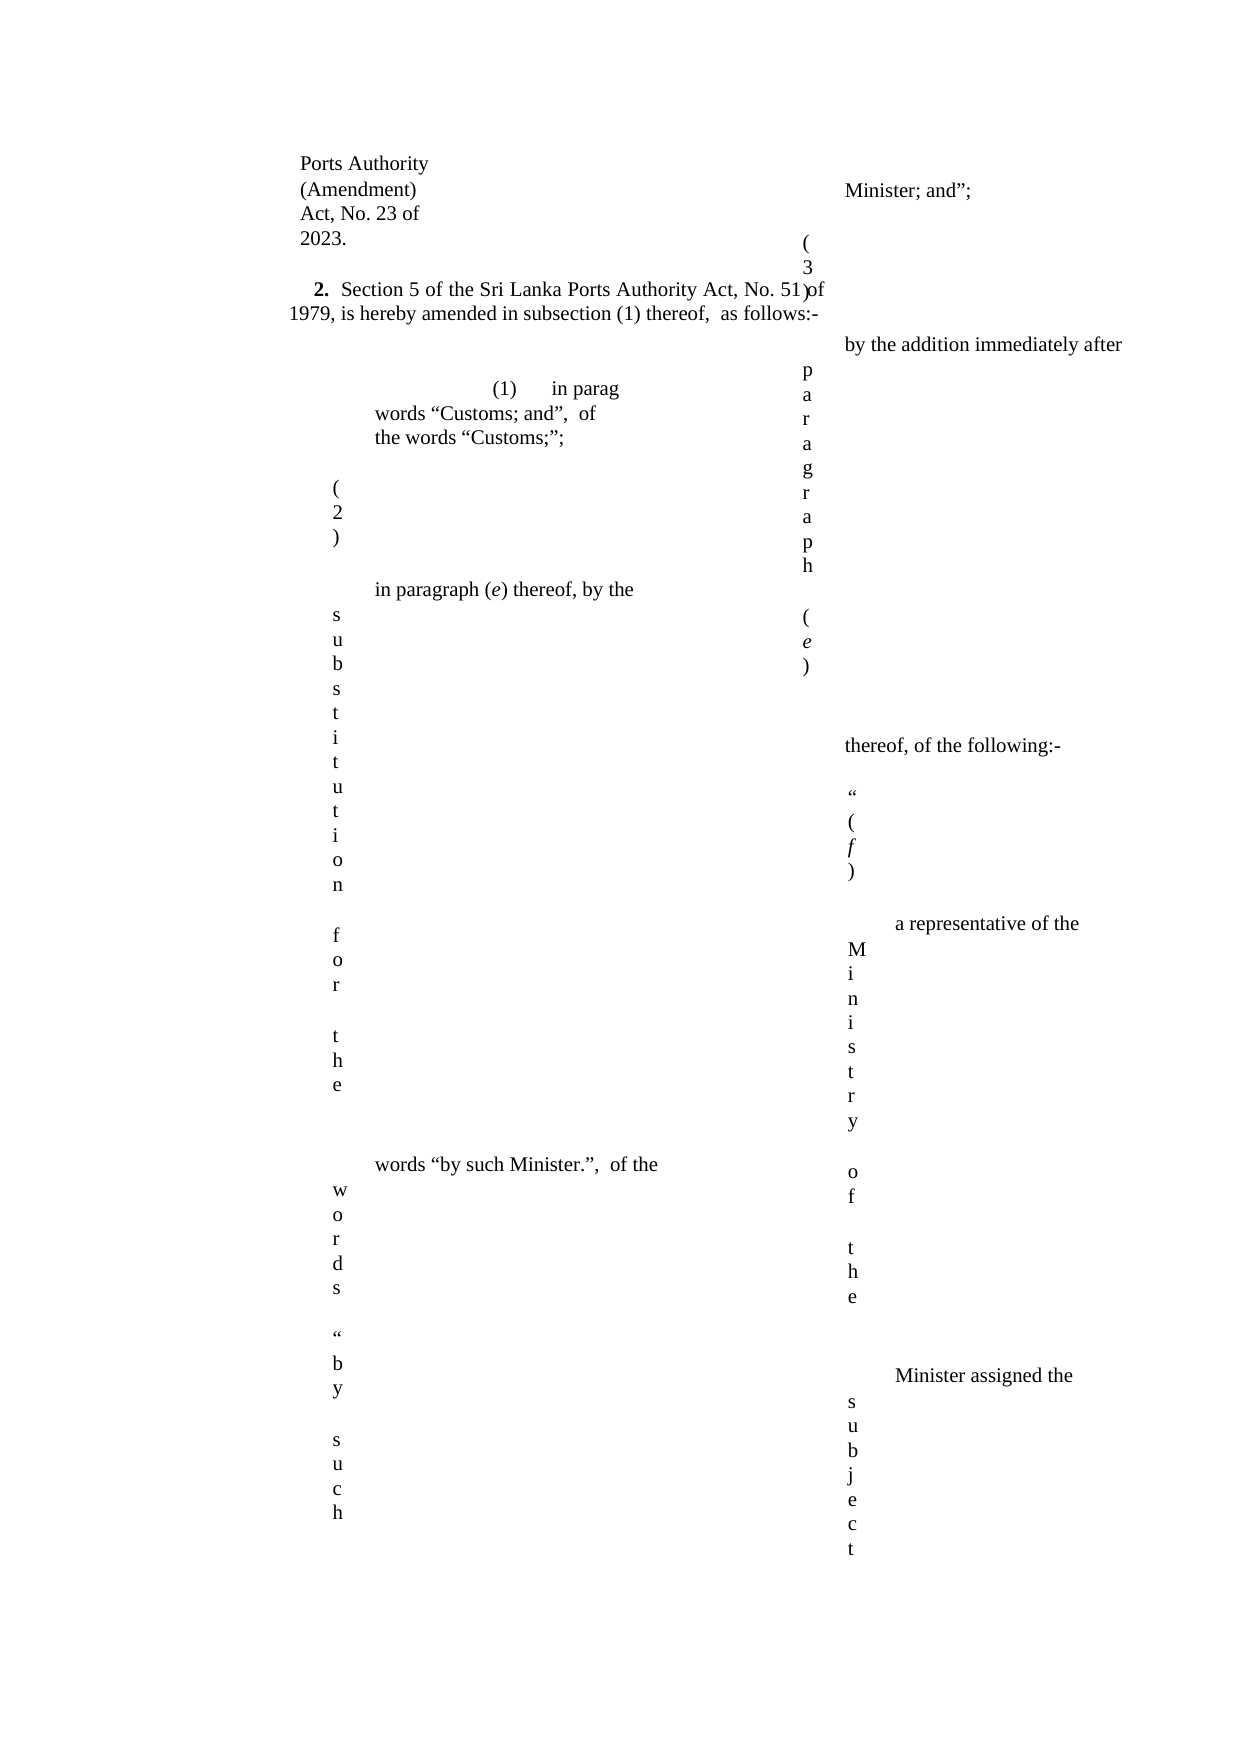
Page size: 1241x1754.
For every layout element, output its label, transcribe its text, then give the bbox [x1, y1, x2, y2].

table_cell (1) [212, 362, 525, 401]
text words “Customs; and”, of the words “Customs;”; [374, 402, 620, 449]
table_cell in paragraph (d) thereof, by the substitution for the [525, 362, 620, 401]
text 1. This Act may be cited as the Sri Lanka Ports Authority Short title (Amendment) Act, No. 23 of 2023. [300, 150, 440, 250]
table_header 2. Section 5 of the Sri Lanka Ports Authority Act, No. 51 of 1979, is hereby amended in subsection (1) thereof, as follows:- [212, 270, 620, 362]
